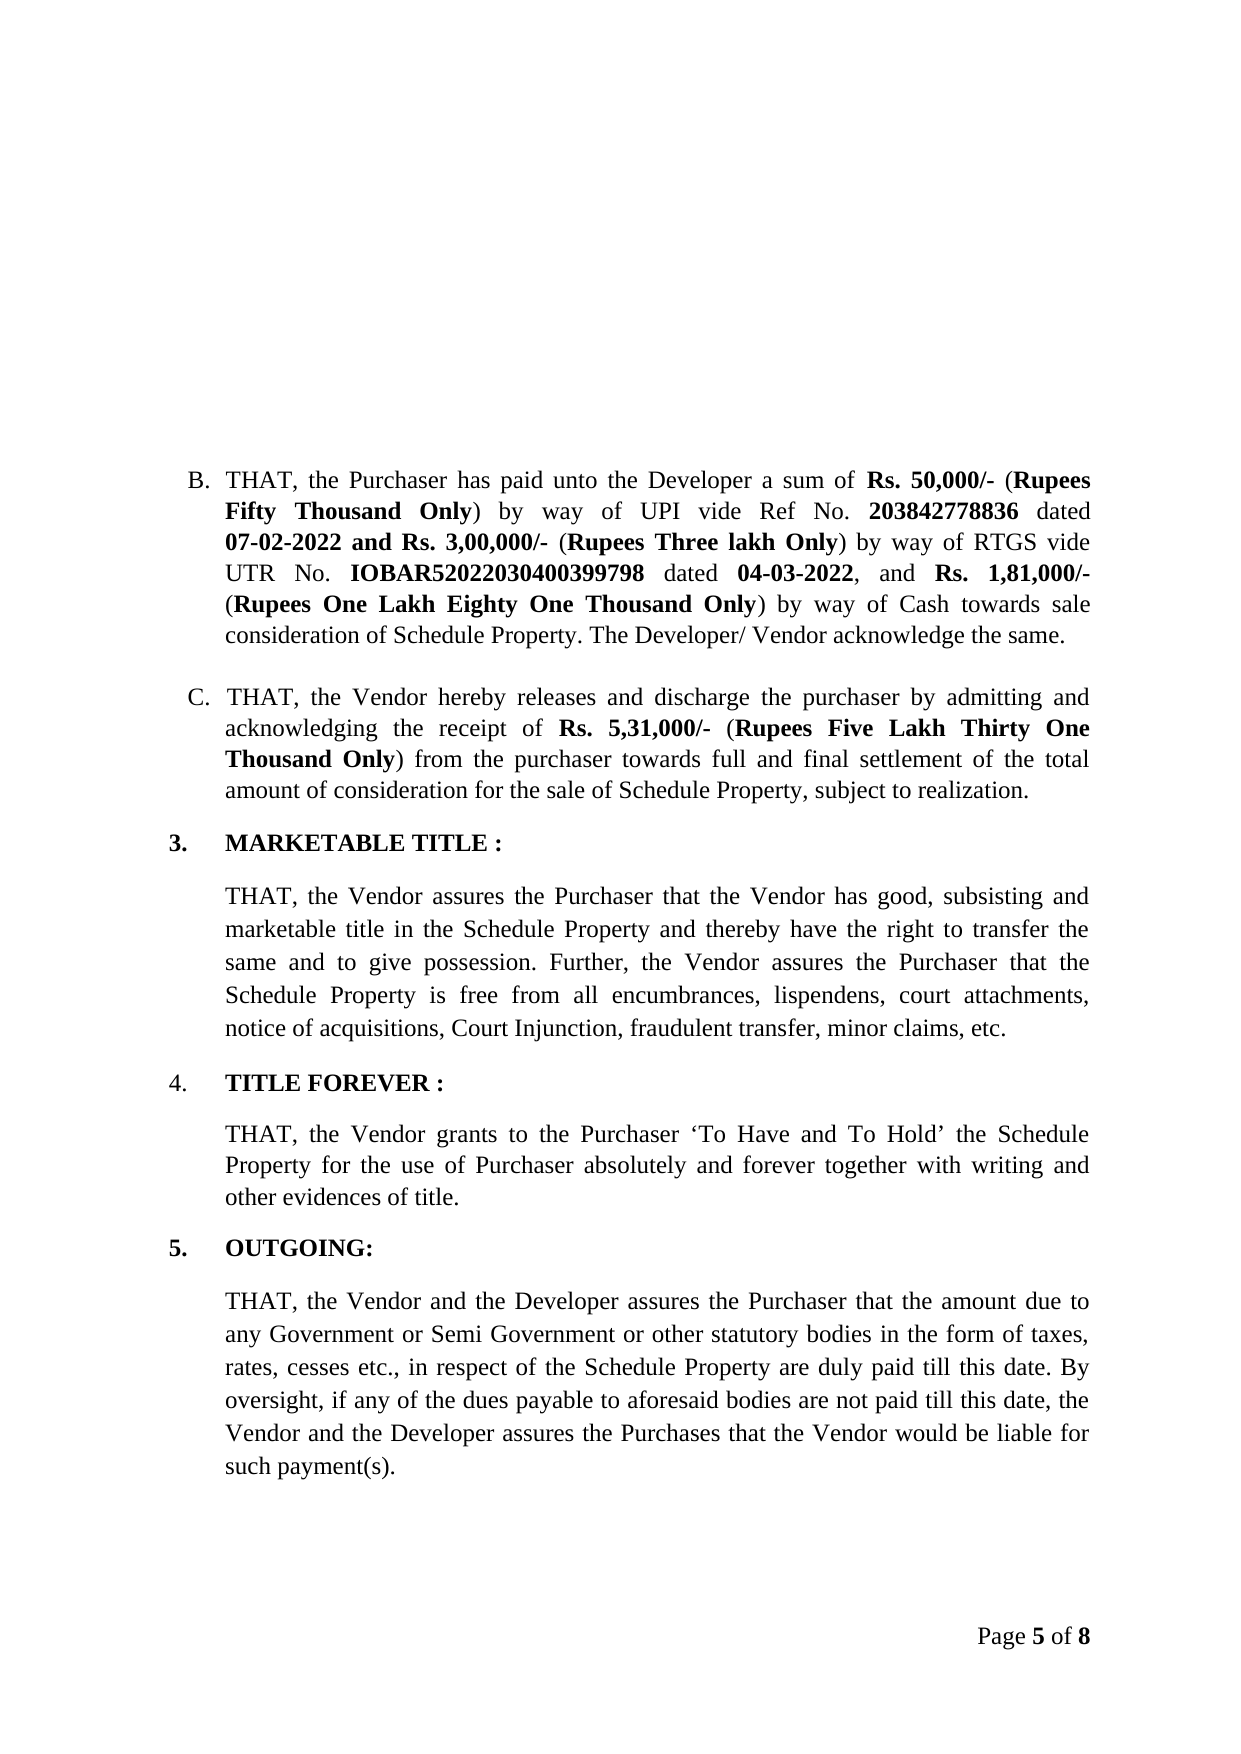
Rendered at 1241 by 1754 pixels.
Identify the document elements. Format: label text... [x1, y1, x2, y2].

list THAT, the Vendor grants to the Purchaser ‘To Have and To Hold’ the Schedule Property for the use of Purchaser absolutely and forever together with writing and other evidences of title. [225, 1119, 1091, 1210]
list OUTGOING: [169, 1233, 1091, 1262]
list THAT, the Vendor and the Developer assures the Purchaser that the amount due to any Government or Semi Government or other statutory bodies in the form of taxes, rates, cesses etc., in respect of the Schedule Property are duly paid till this date. By oversight, if any of the dues payable to aforesaid bodies are not paid till this date, the Vendor and the Developer assures the Purchases that the Vendor would be liable for such payment(s). [225, 1286, 1091, 1480]
list TITLE FOREVER : [169, 1068, 1091, 1097]
list THAT, the Vendor hereby releases and discharge the purchaser by admitting and acknowledging the receipt of Rs. 5,31,000/- (Rupees Five Lakh Thirty One Thousand Only) from the purchaser towards full and final settlement of the total amount of consideration for the sale of Schedule Property, subject to realization. [187, 682, 1091, 803]
list THAT, the Purchaser has paid unto the Developer a sum of Rs. 50,000/- (Rupees Fifty Thousand Only) by way of UPI vide Ref No. 203842778836 dated 07-02-2022 and Rs. 3,00,000/- (Rupees Three lakh Only) by way of RTGS vide UTR No. IOBAR52022030400399798 dated 04-03-2022, and Rs. 1,81,000/- (Rupees One Lakh Eighty One Thousand Only) by way of Cash towards sale consideration of Schedule Property. The Developer/ Vendor acknowledge the same. [187, 465, 1091, 649]
list MARKETABLE TITLE : [169, 828, 1091, 856]
list THAT, the Vendor assures the Purchaser that the Vendor has good, subsisting and marketable title in the Schedule Property and thereby have the right to transfer the same and to give possession. Further, the Vendor assures the Purchaser that the Schedule Property is free from all encumbrances, lispendens, court attachments, notice of acquisitions, Court Injunction, fraudulent transfer, minor claims, etc. [225, 881, 1091, 1042]
